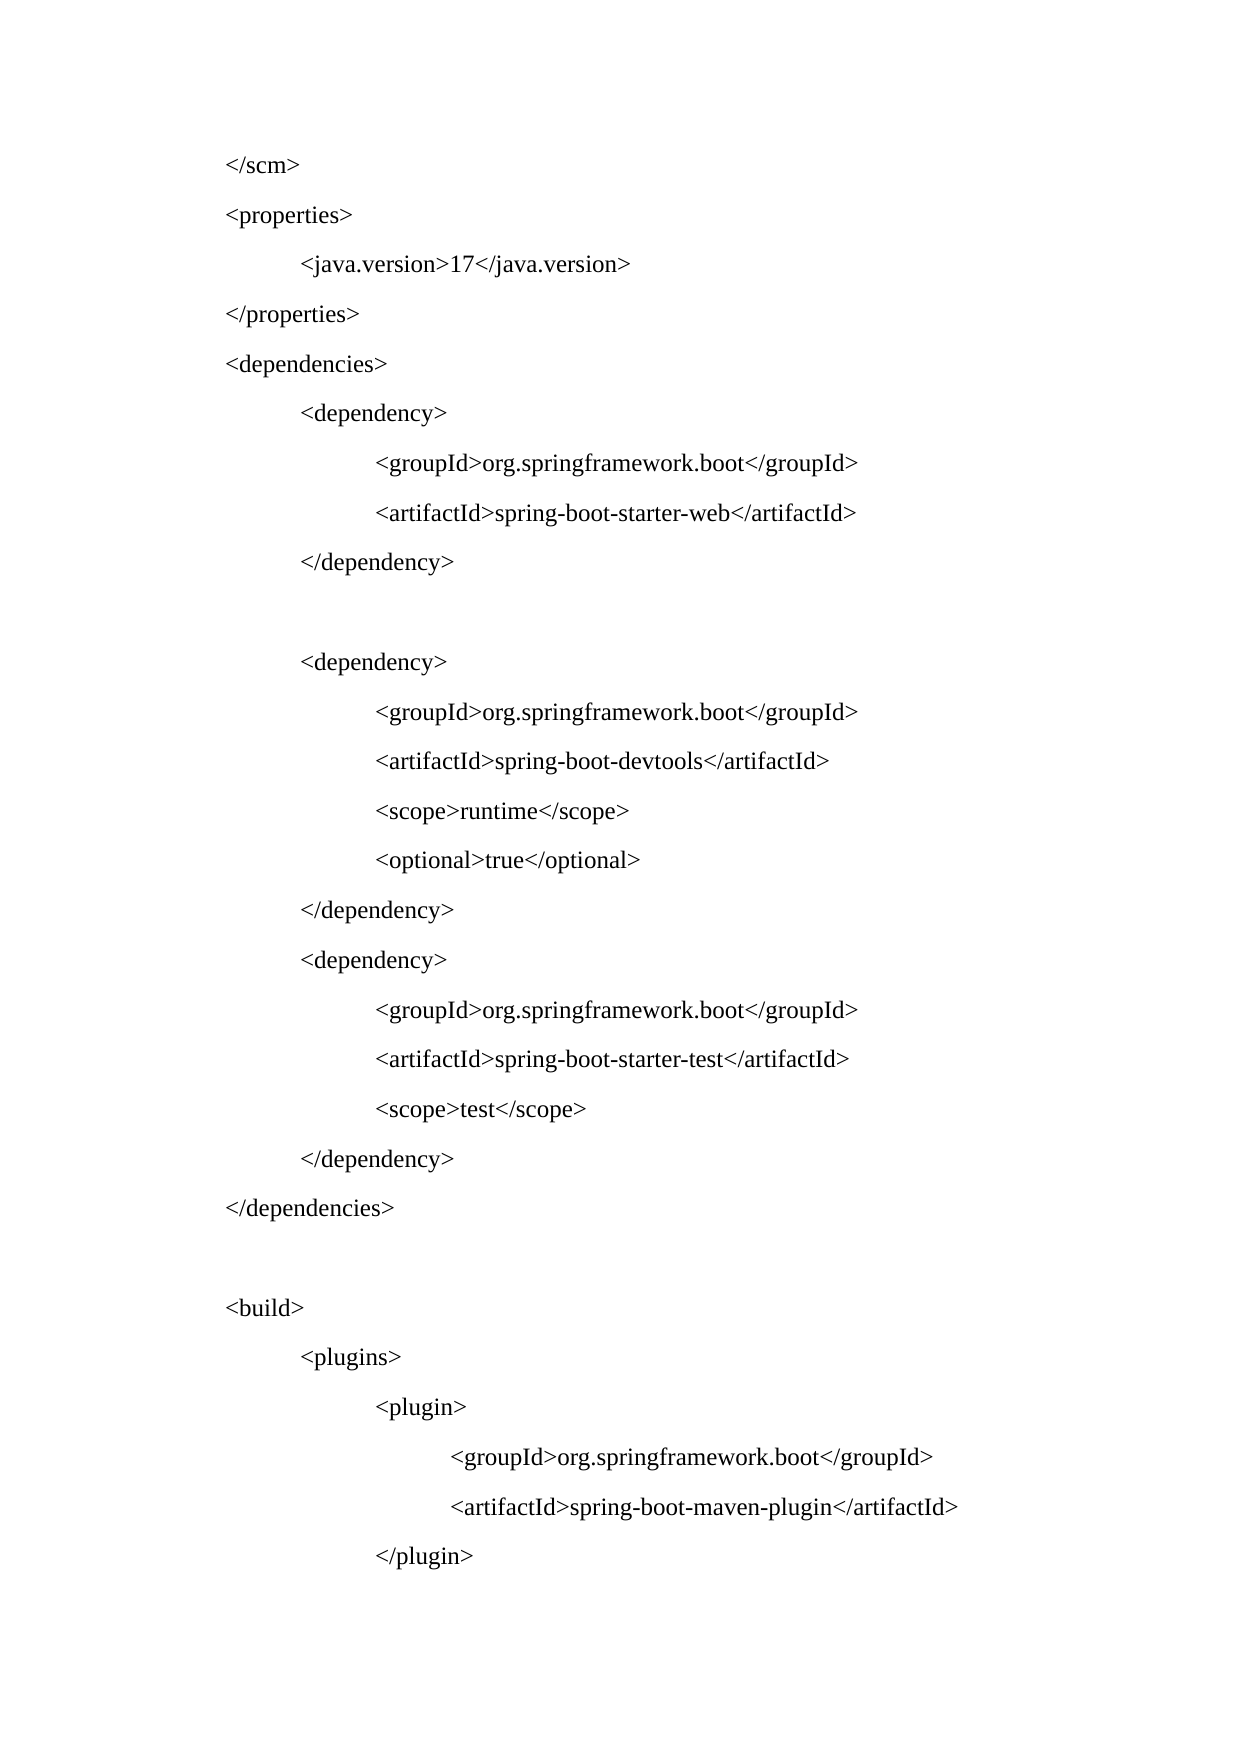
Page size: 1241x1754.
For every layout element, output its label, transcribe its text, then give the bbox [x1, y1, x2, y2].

text </dependency> [150, 895, 1090, 924]
text <artifactId>spring-boot-starter-web</artifactId> [150, 498, 1090, 527]
text <scope>runtime</scope> [150, 796, 1090, 825]
text <properties> [150, 200, 1090, 228]
text <dependency> [150, 647, 1090, 676]
text <artifactId>spring-boot-maven-plugin</artifactId> [150, 1492, 1090, 1520]
text </dependencies> [150, 1193, 1090, 1222]
text <groupId>org.springframework.boot</groupId> [150, 1442, 1090, 1471]
text <dependency> [150, 398, 1090, 427]
text </plugin> [150, 1541, 1090, 1570]
text <build> [150, 1293, 1090, 1322]
text <plugins> [150, 1342, 1090, 1371]
text <java.version>17</java.version> [150, 249, 1090, 278]
text <groupId>org.springframework.boot</groupId> [150, 995, 1090, 1023]
text <dependencies> [150, 349, 1090, 377]
text <groupId>org.springframework.boot</groupId> [150, 448, 1090, 477]
text <dependency> [150, 945, 1090, 974]
text <groupId>org.springframework.boot</groupId> [150, 697, 1090, 725]
text </scm> [150, 150, 1090, 179]
text <artifactId>spring-boot-devtools</artifactId> [150, 746, 1090, 775]
text <plugin> [150, 1392, 1090, 1421]
text <artifactId>spring-boot-starter-test</artifactId> [150, 1044, 1090, 1073]
text <optional>true</optional> [150, 846, 1090, 874]
text </properties> [150, 299, 1090, 328]
text </dependency> [150, 547, 1090, 576]
text <scope>test</scope> [150, 1094, 1090, 1123]
text </dependency> [150, 1144, 1090, 1172]
